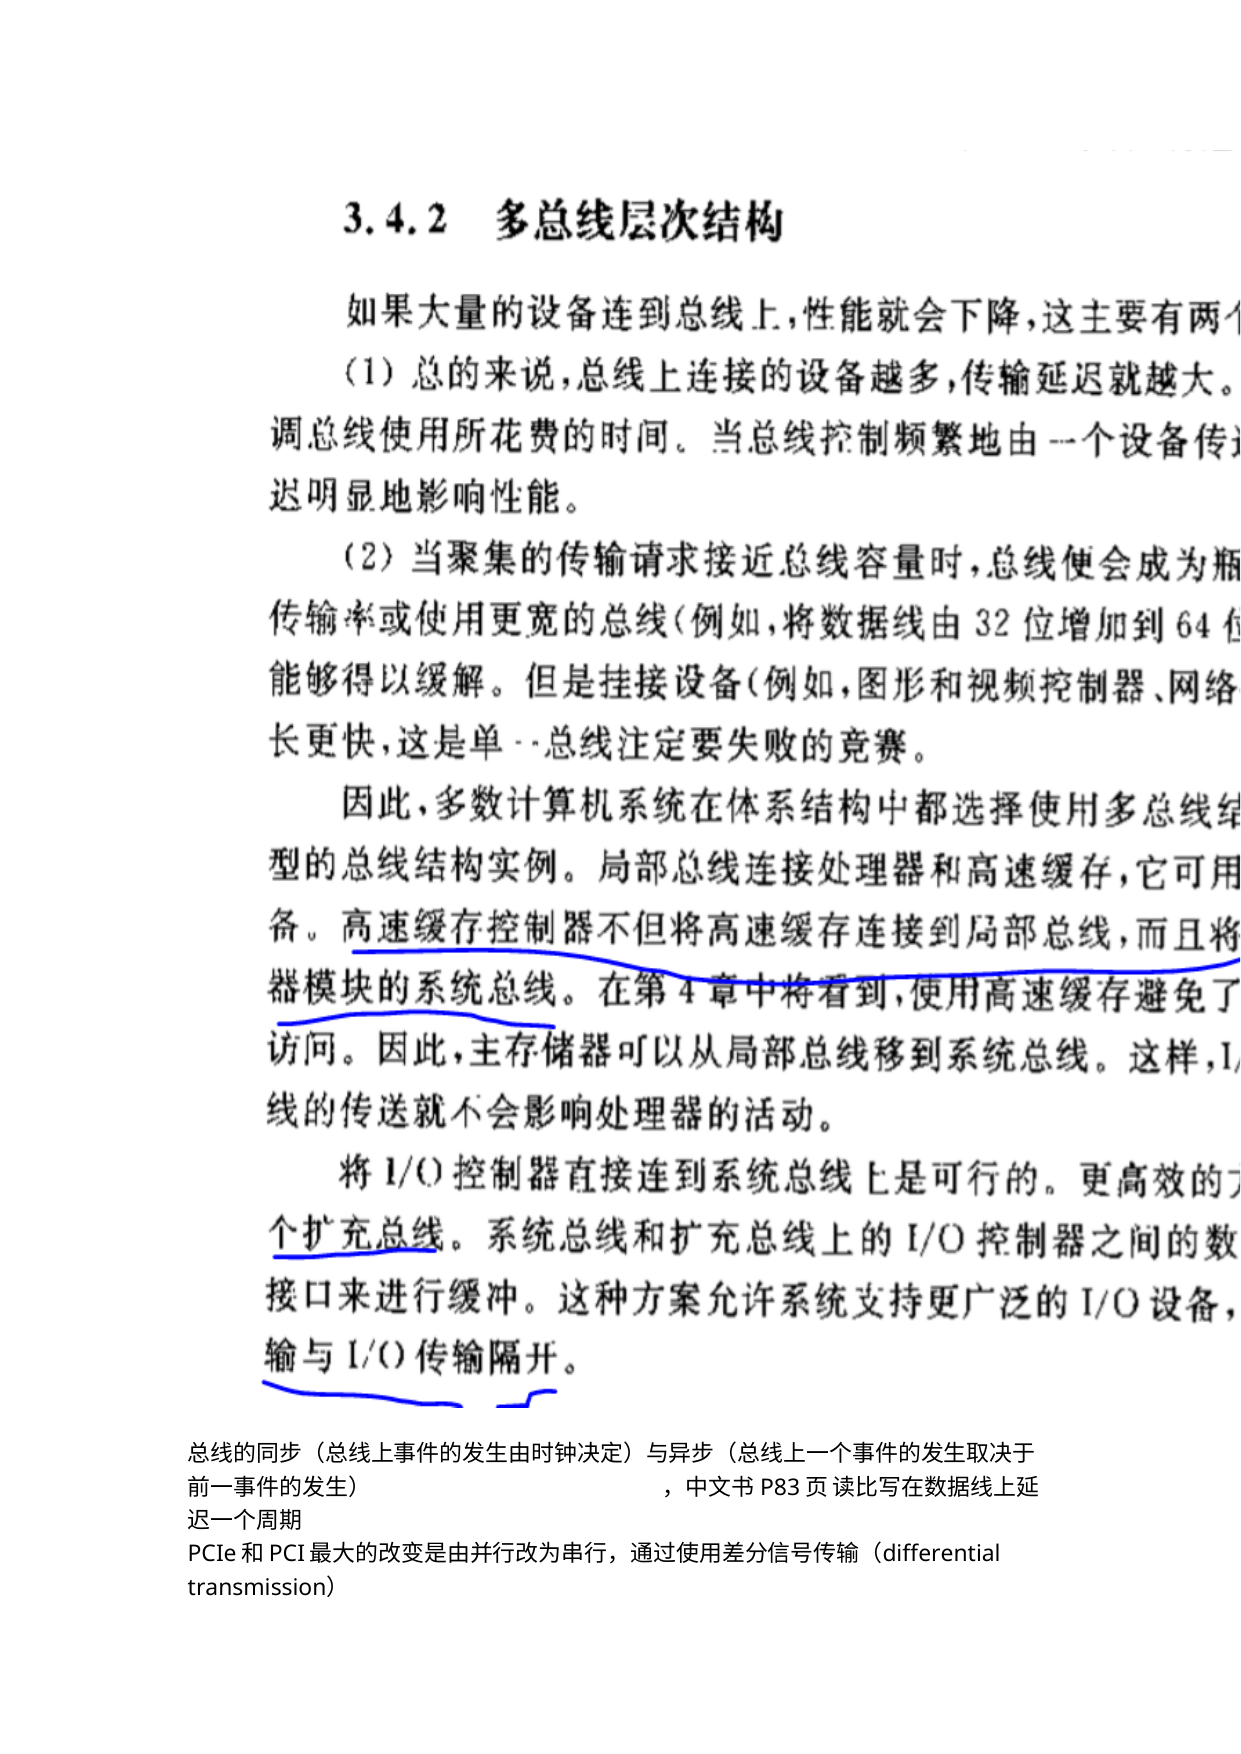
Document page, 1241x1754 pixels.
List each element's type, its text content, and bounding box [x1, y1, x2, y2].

picture [187, 150, 1241, 1408]
text PCIe和PCI最大的改变是由并行改为串行，通过使用差分信号传输（differential transmission） [187, 1535, 1053, 1602]
text 总线的同步（总线上事件的发生由时钟决定）与异步（总线上一个事件的发生取决于前一事件的发生） ，中文书P83页 读比写在数据线上延迟一个周期 [187, 1435, 1053, 1535]
